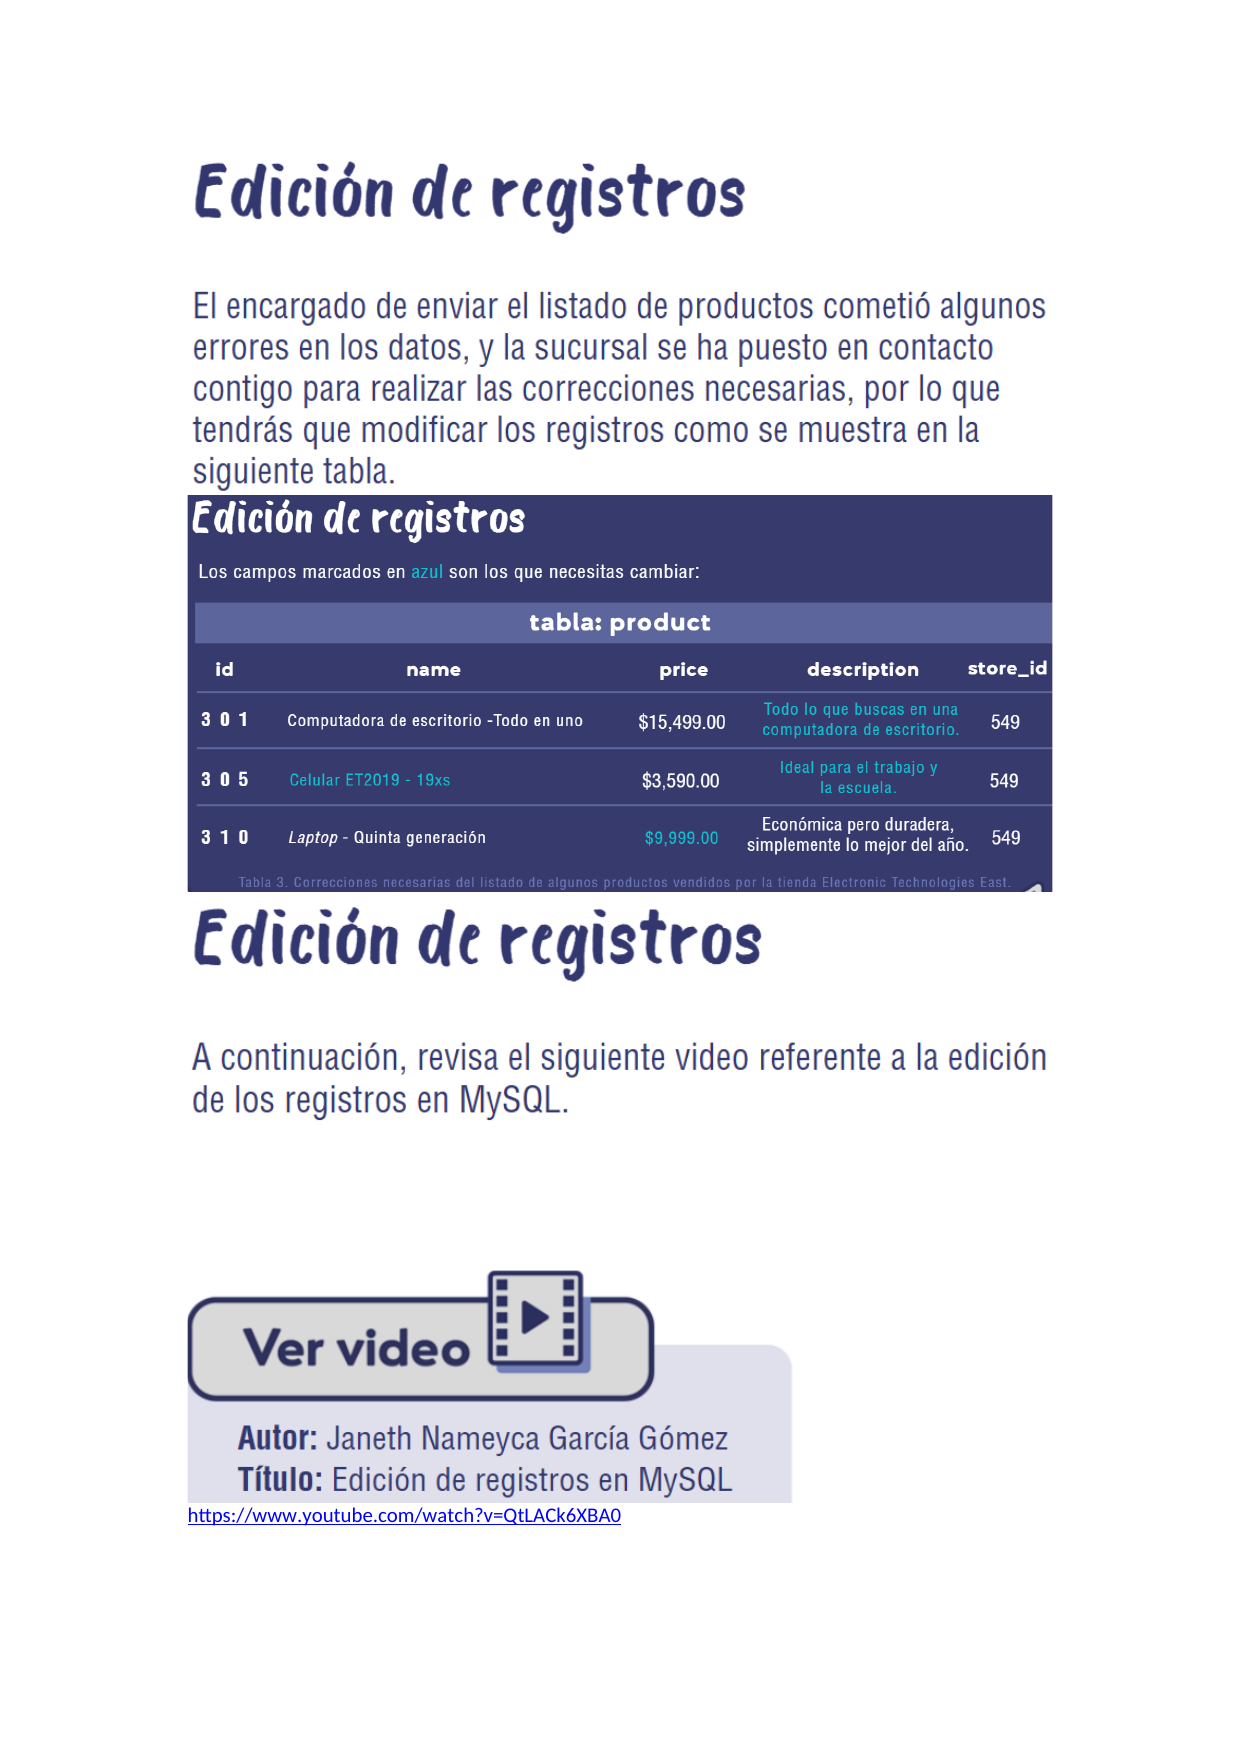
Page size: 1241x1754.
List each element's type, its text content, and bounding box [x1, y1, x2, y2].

text https://www.youtube.com/watch?v=QtLACk6XBA0 [187, 1503, 1053, 1528]
picture [187, 150, 1053, 1503]
